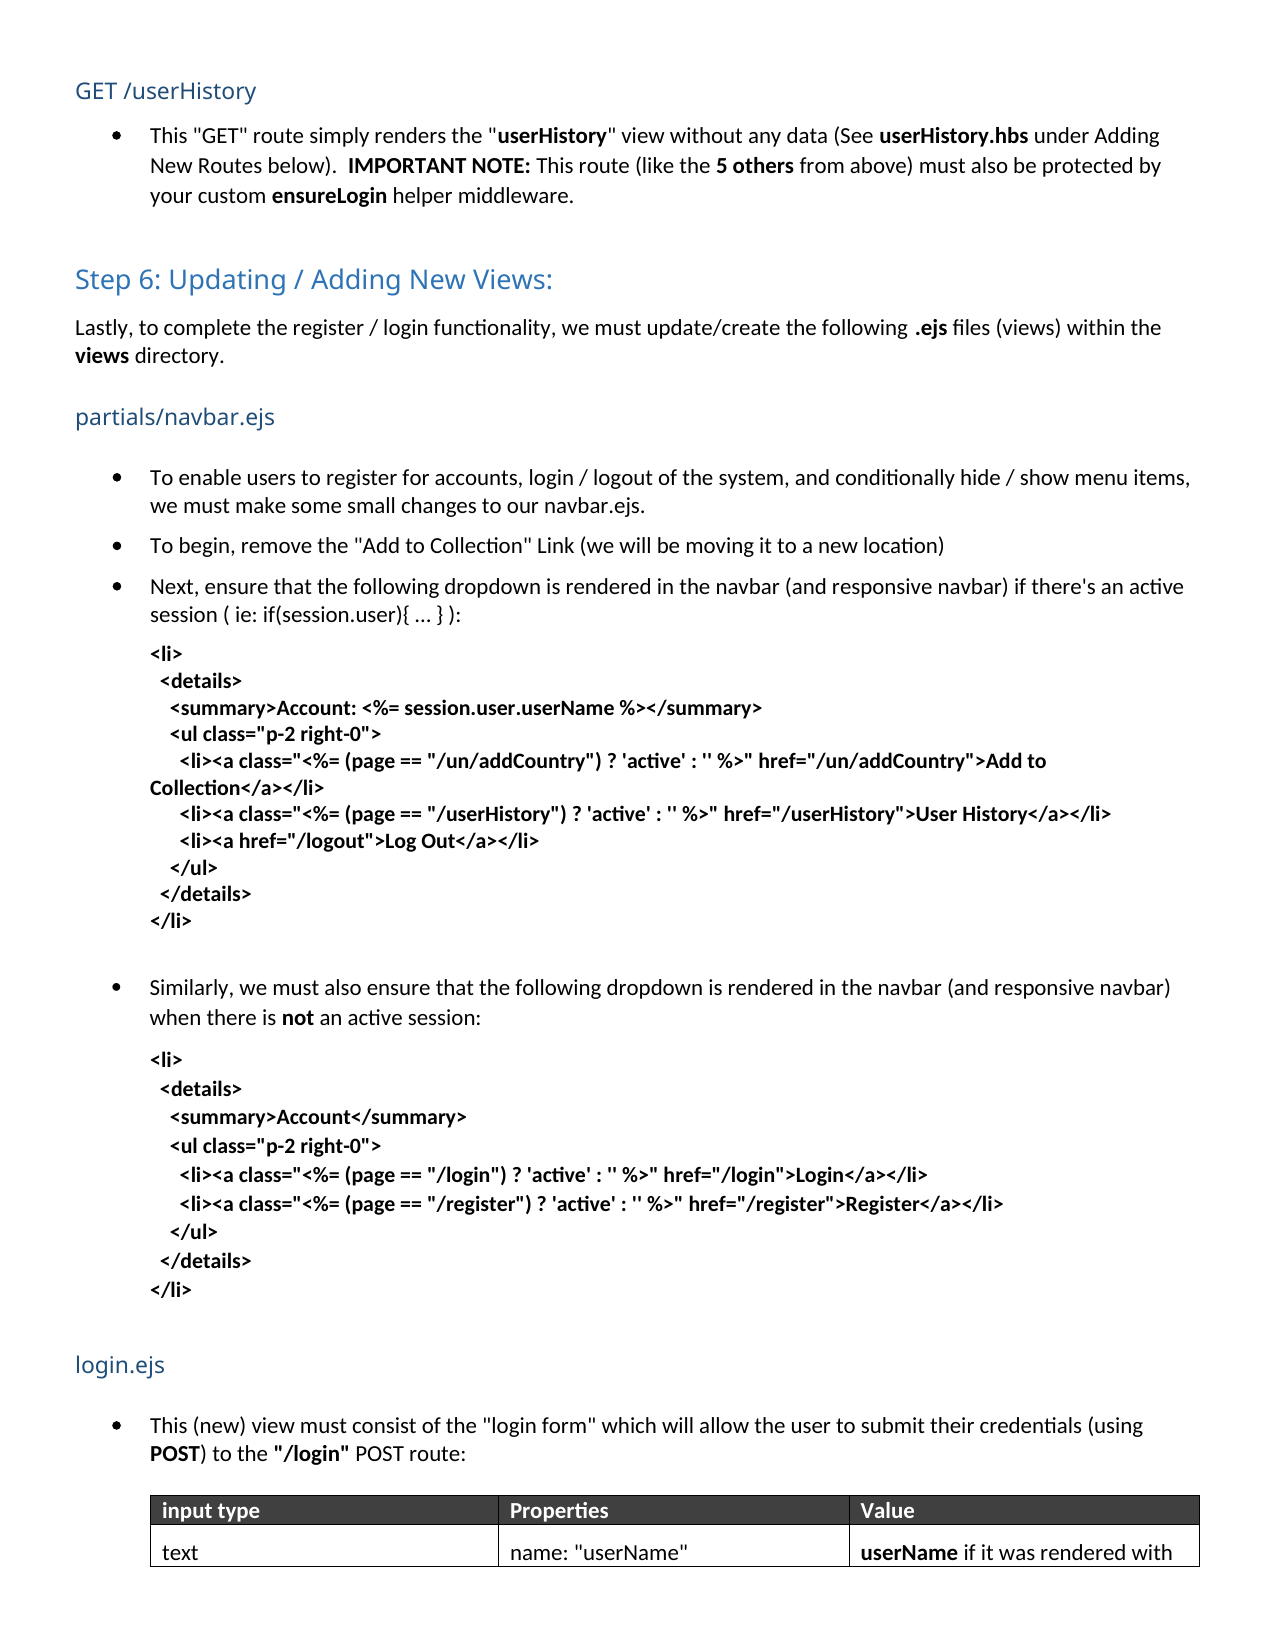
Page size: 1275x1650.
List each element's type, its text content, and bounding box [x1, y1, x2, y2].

table_header Properties [499, 1496, 849, 1524]
text <li><a href="/logout">Log Out</a></li> [150, 827, 1200, 854]
subtitle GET /userHistory [75, 75, 1200, 106]
list This (new) view must consist of the "login form" which will allow the user to submit their credentials (using POST) to the "/login" POST route: [112, 1411, 1200, 1495]
list </details> [150, 1247, 1200, 1274]
text Lastly, to complete the register / login functionality, we must update/create the following .ejs files (views) within the views directory. [75, 313, 1200, 369]
subtitle partials/navbar.ejs [75, 401, 1200, 432]
text <li> [150, 641, 1200, 667]
table_header Value [850, 1496, 1199, 1524]
subtitle Step 6: Updating / Adding New Views: [75, 261, 1200, 298]
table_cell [850, 1525, 1199, 1566]
list <li><a class="<%= (page == "/login") ? 'active' : '' %>" href="/login">Login</a></li> [150, 1161, 1200, 1188]
list This "GET" route simply renders the "userHistory" view without any data (See userHistory.hbs under Adding New Routes below). IMPORTANT NOTE: This route (like the 5 others from above) must also be protected by your custom ensureLogin helper middleware. [112, 121, 1200, 210]
text </li> [150, 907, 1200, 934]
list To enable users to register for accounts, login / logout of the system, and conditionally hide / show menu items, we must make some small changes to our navbar.ejs. [113, 463, 1200, 519]
list Next, ensure that the following dropdown is rendered in the navbar (and responsive navbar) if there's an active session ( ie: if(session.user){ … } ): [113, 572, 1200, 628]
list <li><a class="<%= (page == "/register") ? 'active' : '' %>" href="/register">Register</a></li> [150, 1190, 1200, 1216]
text </ul> [150, 854, 1200, 881]
list Similarly, we must also ensure that the following dropdown is rendered in the navbar (and responsive navbar) when there is not an active session: [112, 973, 1200, 1031]
text <ul class="p-2 right-0"> [150, 721, 1200, 747]
list To begin, remove the "Add to Collection" Link (we will be moving it to a new location) [113, 532, 1200, 559]
list <ul class="p-2 right-0"> [150, 1132, 1200, 1159]
table_cell text [151, 1525, 498, 1566]
list </ul> [150, 1218, 1200, 1245]
text </details> [150, 881, 1200, 907]
table_header input type [151, 1496, 498, 1524]
text <li><a class="<%= (page == "/un/addCountry") ? 'active' : '' %>" href="/un/addCountry">Add to Collection</a></li> [150, 747, 1200, 801]
text <details> [150, 667, 1200, 694]
list </li> [150, 1276, 1200, 1303]
subtitle login.ejs [75, 1349, 1200, 1381]
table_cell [499, 1525, 849, 1566]
list <summary>Account</summary> [150, 1103, 1200, 1130]
list <li> [150, 1046, 1200, 1073]
text <li><a class="<%= (page == "/userHistory") ? 'active' : '' %>" href="/userHistory">User History</a></li> [150, 801, 1200, 827]
list <details> [150, 1075, 1200, 1101]
text <summary>Account: <%= session.user.userName %></summary> [150, 694, 1200, 721]
